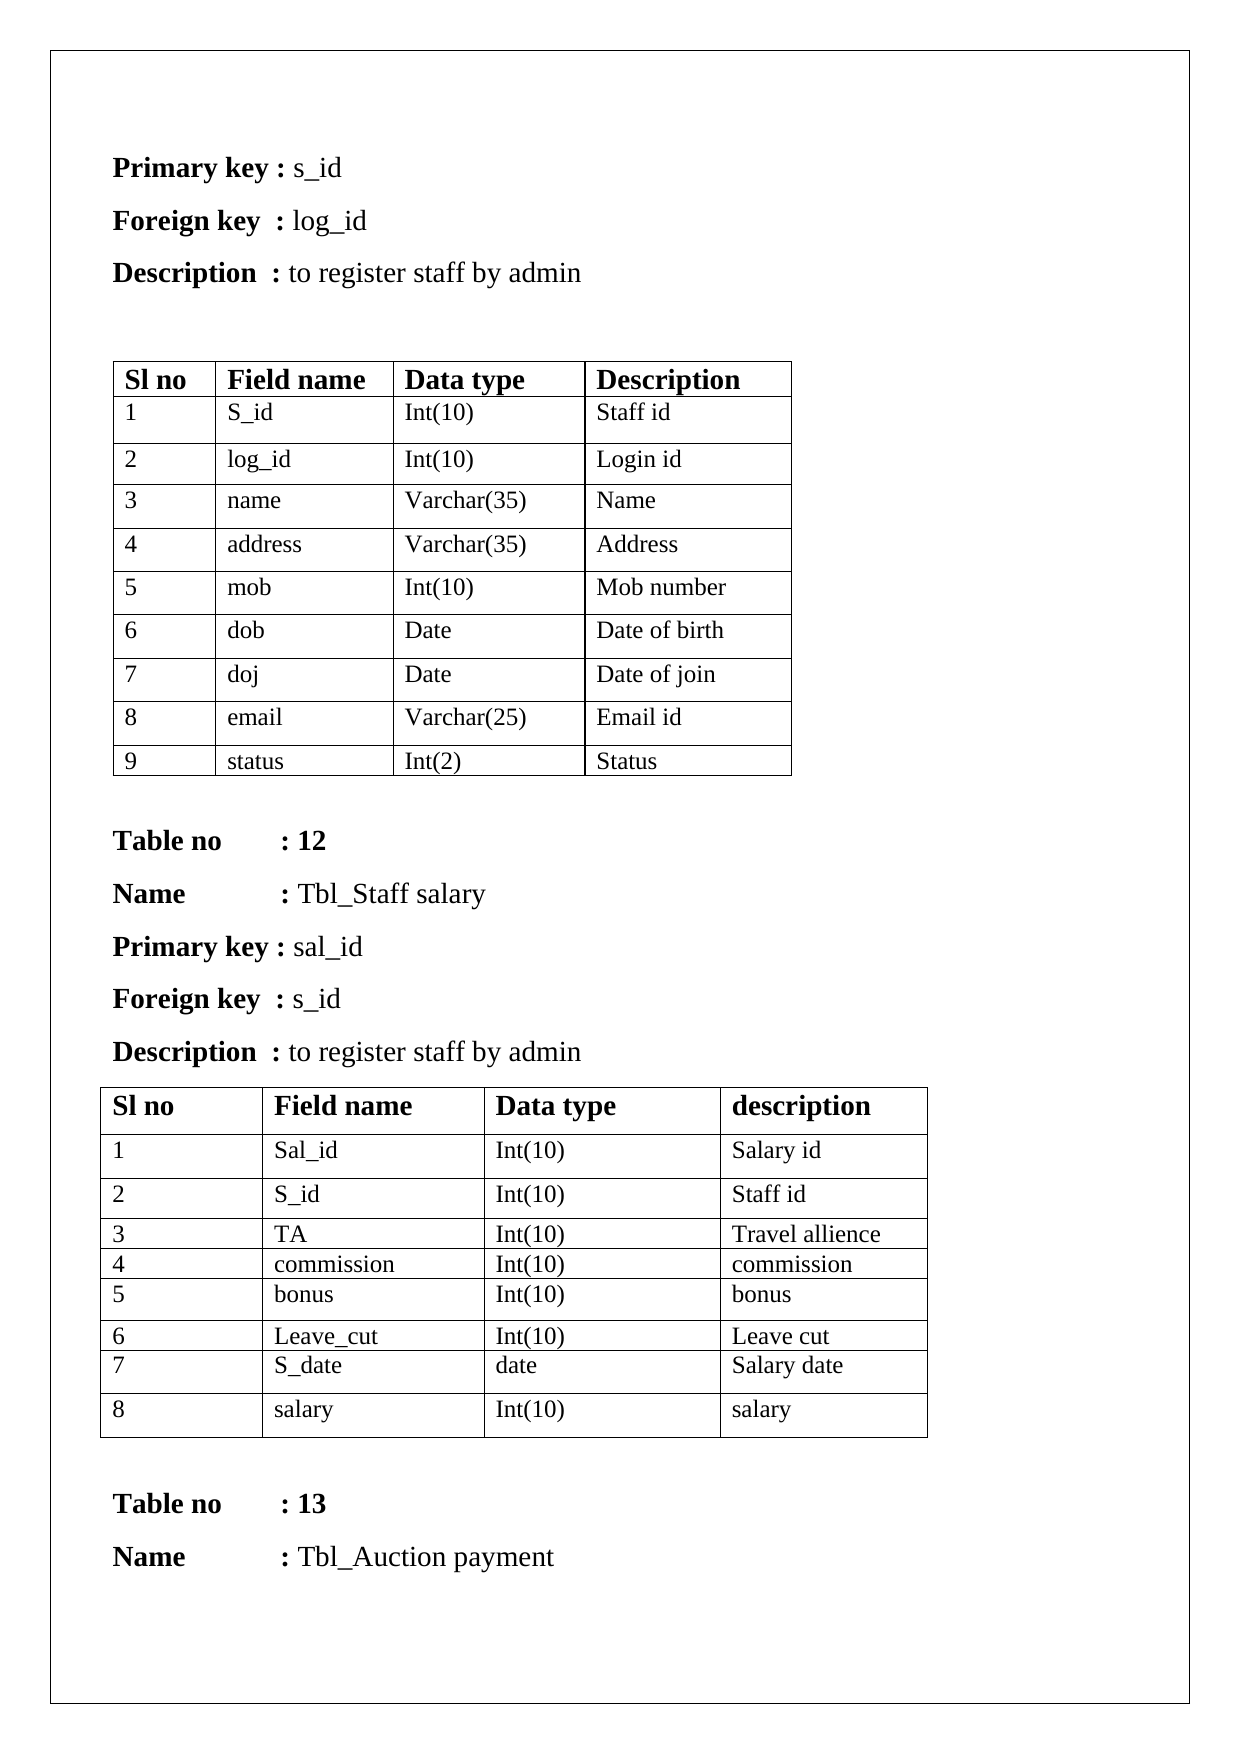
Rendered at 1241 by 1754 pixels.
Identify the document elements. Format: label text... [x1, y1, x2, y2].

table_cell Varchar(35) [394, 529, 584, 571]
text Name : Tbl_Auction payment [112, 1539, 1128, 1573]
table_cell 1 [114, 397, 215, 443]
text Primary key : s_id [112, 150, 1128, 183]
table_header Data type [394, 362, 584, 396]
table_cell Login id [586, 444, 791, 484]
table_cell 3 [114, 485, 215, 528]
table_cell 7 [114, 659, 215, 701]
table_cell TA [263, 1219, 484, 1248]
table_cell Varchar(25) [394, 702, 584, 745]
table_cell bonus [721, 1279, 927, 1320]
table_cell 2 [101, 1179, 262, 1218]
table_cell doj [216, 659, 393, 701]
text Foreign key : log_id [112, 203, 1128, 236]
table_cell Int(10) [394, 572, 584, 614]
table_cell salary [721, 1394, 927, 1437]
table_cell 2 [114, 444, 215, 484]
table_cell mob [216, 572, 393, 614]
table_cell Address [586, 529, 791, 571]
table_cell 8 [101, 1394, 262, 1437]
table_cell Staff id [586, 397, 791, 443]
table_cell dob [216, 615, 393, 658]
table_cell name [216, 485, 393, 528]
table_cell 8 [114, 702, 215, 745]
table_cell 1 [101, 1135, 262, 1178]
text Table no : 12 [112, 823, 1128, 857]
table_header Sl no [101, 1088, 262, 1134]
table_cell S_id [216, 397, 393, 443]
table_header Data type [485, 1088, 720, 1134]
table_cell Email id [586, 702, 791, 745]
table_cell Int(10) [394, 397, 584, 443]
table_cell Travel allience [721, 1219, 927, 1248]
table_cell Int(10) [485, 1179, 720, 1218]
table_cell 6 [101, 1321, 262, 1349]
table_cell Salary id [721, 1135, 927, 1178]
table_cell Int(10) [485, 1249, 720, 1278]
table_cell 6 [114, 615, 215, 658]
text Table no : 13 [112, 1487, 1128, 1520]
table_cell commission [721, 1249, 927, 1278]
table_cell Mob number [586, 572, 791, 614]
table_cell Int(10) [485, 1135, 720, 1178]
table_header Description [586, 362, 791, 396]
table_cell Date [394, 615, 584, 658]
table_cell Date of join [586, 659, 791, 701]
table_cell S_id [263, 1179, 484, 1218]
table_header Sl no [114, 362, 215, 396]
table_cell 7 [101, 1351, 262, 1393]
table_cell bonus [263, 1279, 484, 1320]
table_cell status [216, 746, 393, 775]
table_cell Salary date [721, 1351, 927, 1393]
table_header Field name [263, 1088, 484, 1134]
table_cell Leave_cut [263, 1321, 484, 1349]
table_cell commission [263, 1249, 484, 1278]
table_cell Int(10) [394, 444, 584, 484]
table_cell S_date [263, 1351, 484, 1393]
text Description : to register staff by admin [112, 256, 1128, 289]
table_cell 9 [114, 746, 215, 775]
table_header description [721, 1088, 927, 1134]
text Foreign key : s_id [112, 982, 1128, 1015]
table_cell 4 [114, 529, 215, 571]
table_cell Int(10) [485, 1321, 720, 1349]
table_cell Int(10) [485, 1394, 720, 1437]
table_cell Date [394, 659, 584, 701]
table_cell log_id [216, 444, 393, 484]
table_header Field name [216, 362, 393, 396]
table_cell Varchar(35) [394, 485, 584, 528]
table_cell Int(2) [394, 746, 584, 775]
table_cell Staff id [721, 1179, 927, 1218]
table_cell address [216, 529, 393, 571]
table_cell Date of birth [586, 615, 791, 658]
table_cell 4 [101, 1249, 262, 1278]
table_cell Int(10) [485, 1219, 720, 1248]
text Description : to register staff by admin [112, 1034, 1128, 1068]
table_cell Int(10) [485, 1279, 720, 1320]
table_cell email [216, 702, 393, 745]
table_cell Name [586, 485, 791, 528]
table_cell 5 [101, 1279, 262, 1320]
table_cell date [485, 1351, 720, 1393]
table_cell 3 [101, 1219, 262, 1248]
table_cell Sal_id [263, 1135, 484, 1178]
text Primary key : sal_id [112, 929, 1128, 962]
table_cell 5 [114, 572, 215, 614]
table_cell salary [263, 1394, 484, 1437]
table_cell Status [586, 746, 791, 775]
table_cell Leave cut [721, 1321, 927, 1349]
text Name : Tbl_Staff salary [112, 876, 1128, 909]
